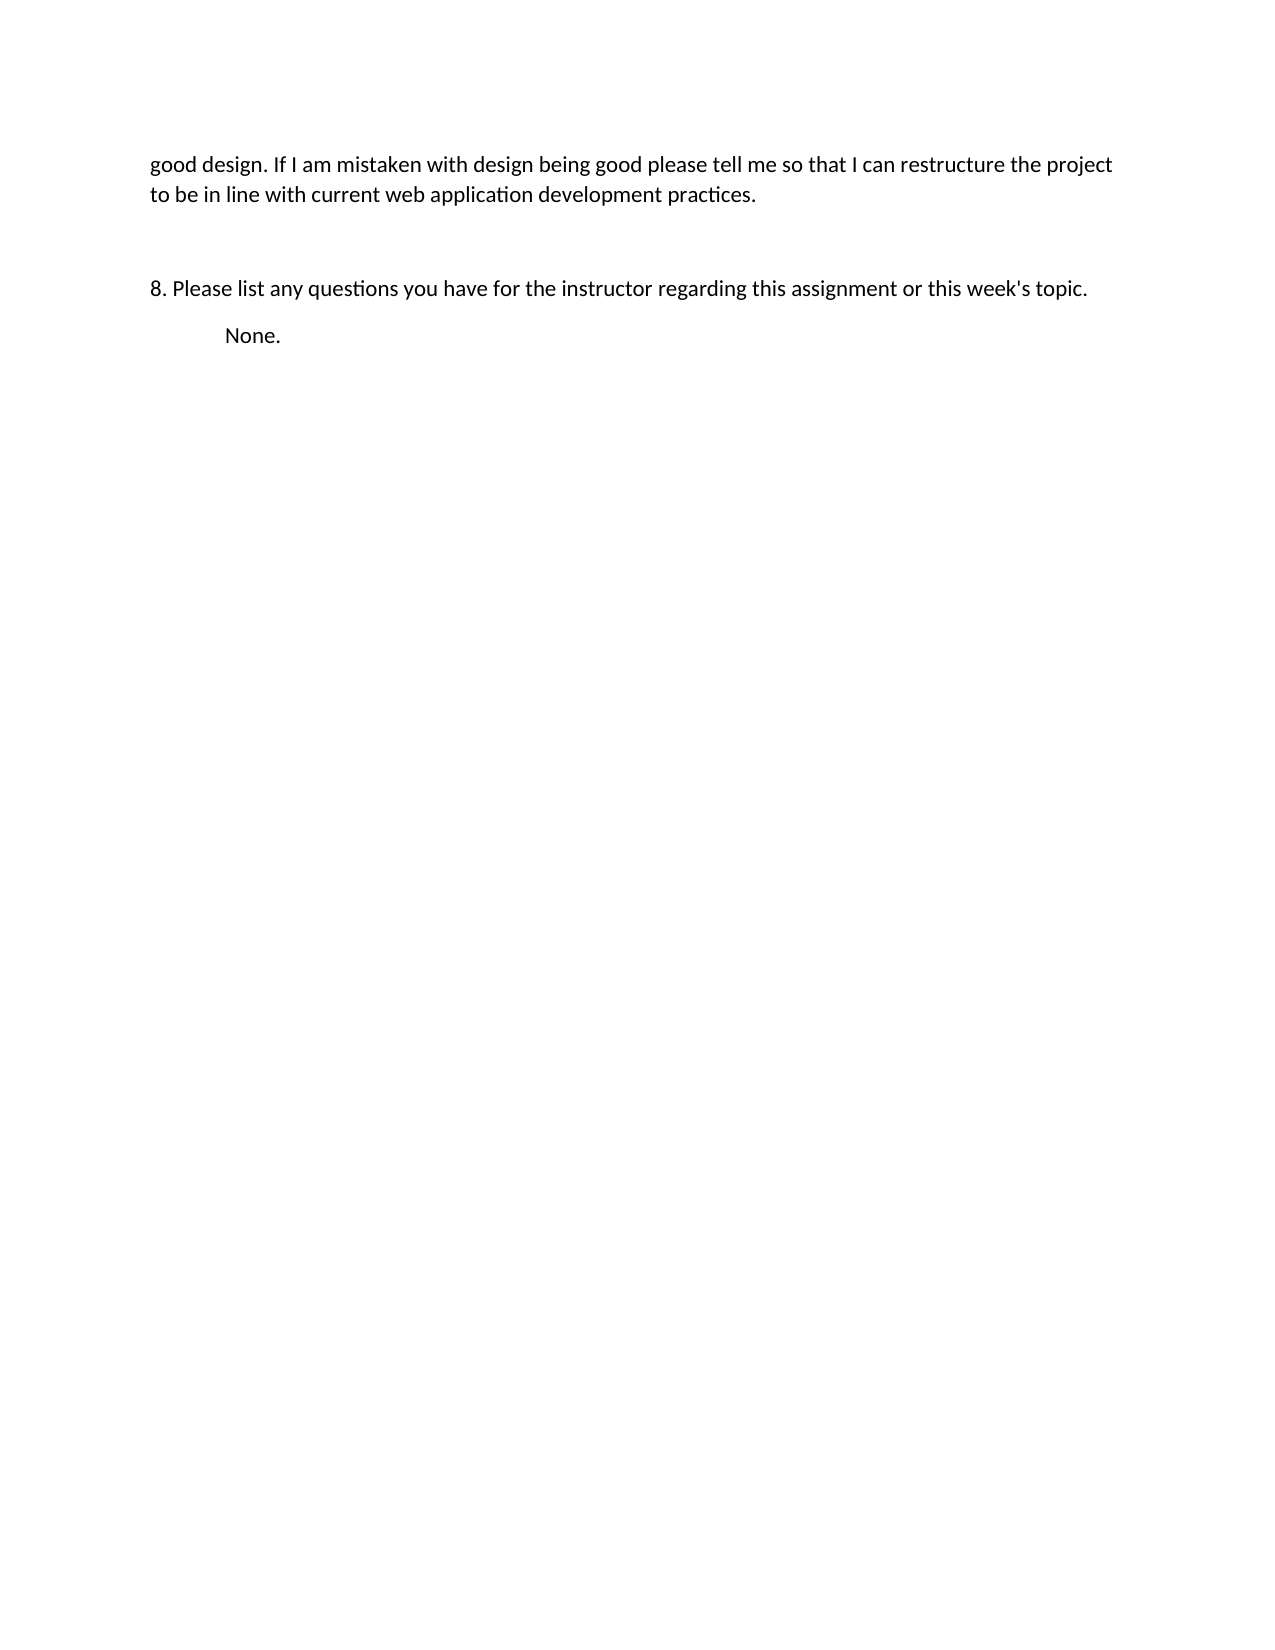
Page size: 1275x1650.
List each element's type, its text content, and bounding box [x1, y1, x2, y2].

text None. [150, 321, 1125, 349]
text 8. Please list any questions you have for the instructor regarding this assignment or this week's topic. [150, 274, 1125, 302]
